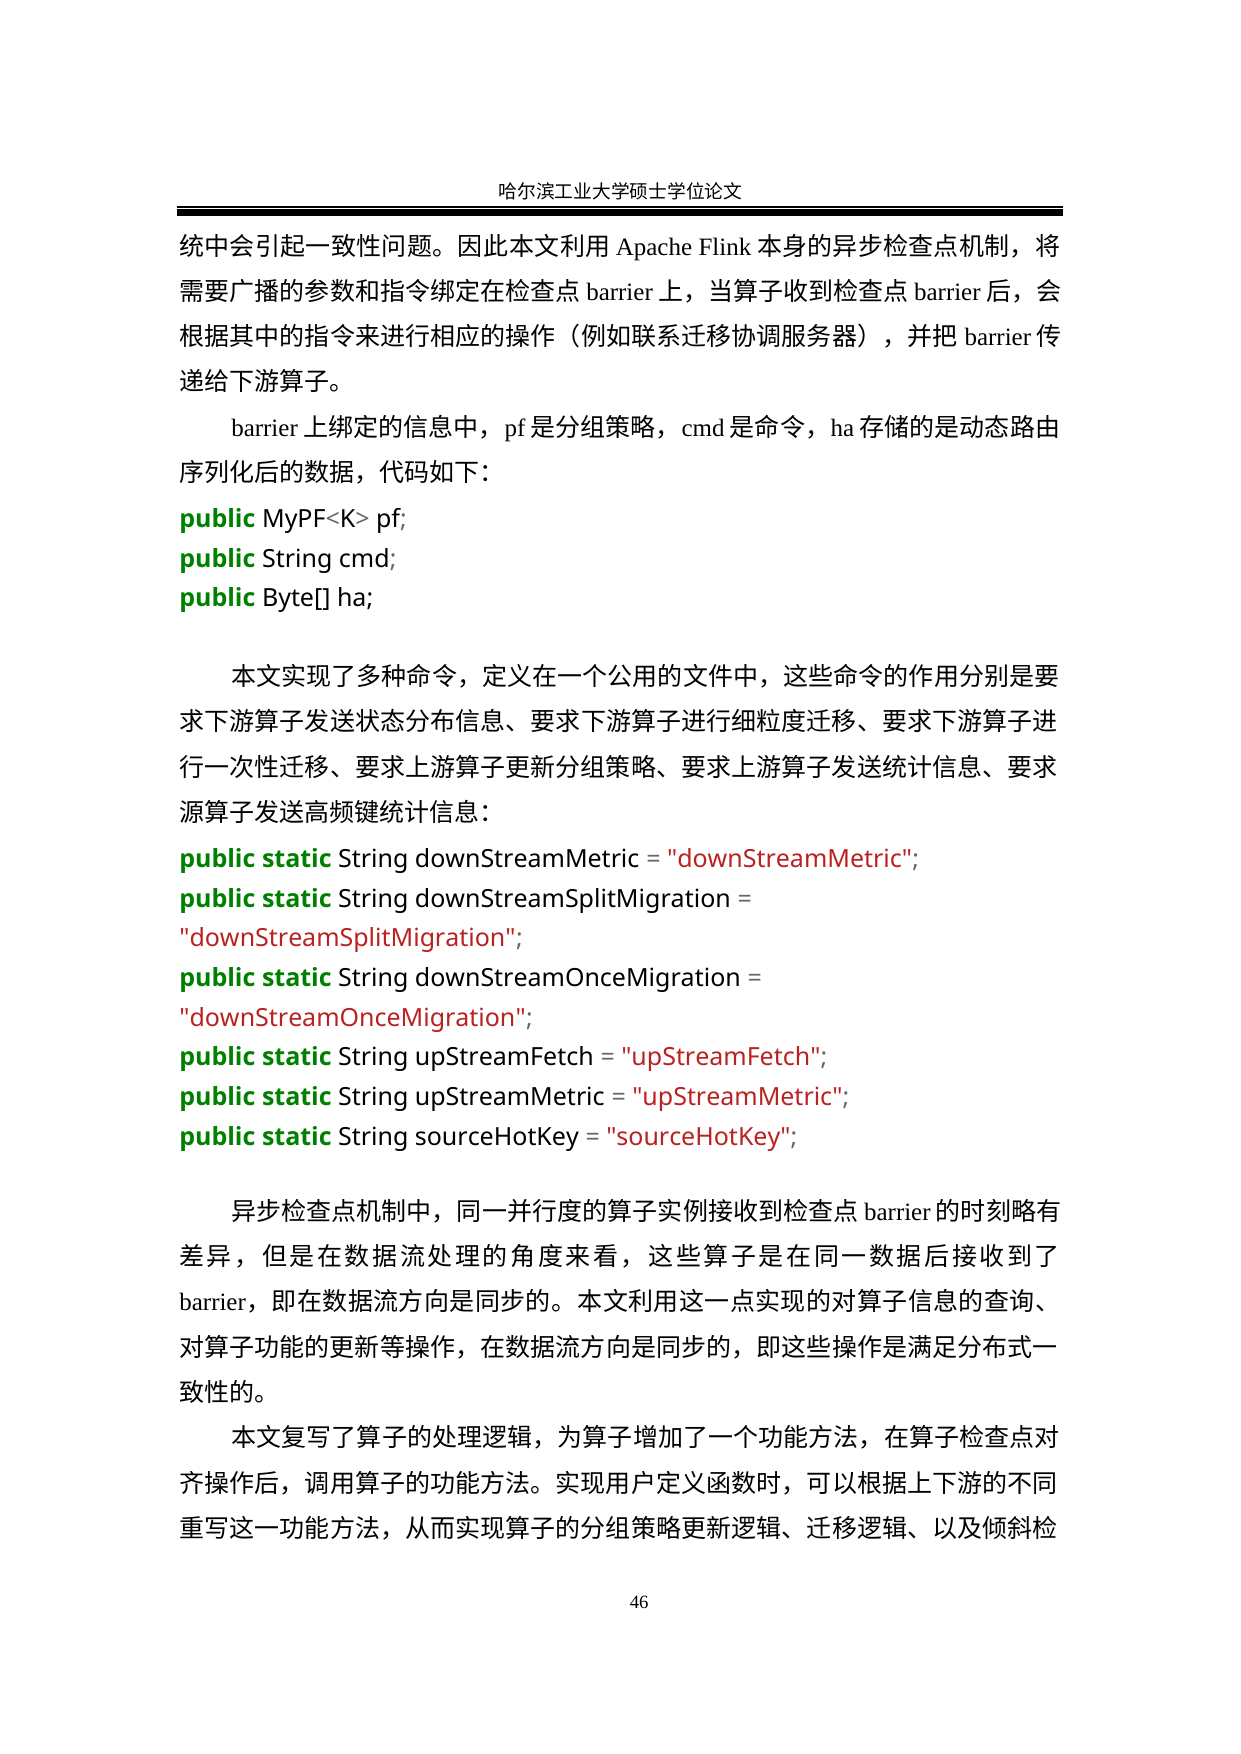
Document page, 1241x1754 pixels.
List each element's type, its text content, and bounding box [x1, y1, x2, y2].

text public static String sourceHotKey = "sourceHotKey"; [179, 1116, 1061, 1155]
text 异步检查点机制中，同一并行度的算子实例接收到检查点barrier的时刻略有差异，但是在数据流处理的角度来看，这些算子是在同一数据后接收到了barrier，即在数据流方向是同步的。本文利用这一点实现的对算子信息的查询、对算子功能的更新等操作，在数据流方向是同步的，即这些操作是满足分布式一致性的。 [179, 1191, 1061, 1409]
text public String cmd; [179, 537, 1061, 577]
text public static String upStreamMetric = "upStreamMetric"; [179, 1076, 1061, 1116]
text public MyPF<K> pf; [179, 498, 1061, 537]
text public Byte[] ha; [179, 577, 1061, 617]
text barrier上绑定的信息中，pf是分组策略，cmd是命令，ha存储的是动态路由序列化后的数据，代码如下： [179, 407, 1061, 489]
text public static String upStreamFetch = "upStreamFetch"; [179, 1036, 1061, 1076]
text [179, 226, 1061, 398]
text public static String downStreamSplitMigration = "downStreamSplitMigration"; [179, 877, 1061, 957]
text 本文实现了多种命令，定义在一个公用的文件中，这些命令的作用分别是要求下游算子发送状态分布信息、要求下游算子进行细粒度迁移、要求下游算子进行一次性迁移、要求上游算子更新分组策略、要求上游算子发送统计信息、要求源算子发送高频键统计信息： [179, 657, 1061, 829]
text public static String downStreamMetric = "downStreamMetric"; [179, 838, 1061, 877]
text public static String downStreamOnceMigration = "downStreamOnceMigration"; [179, 957, 1061, 1036]
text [179, 1418, 1061, 1545]
